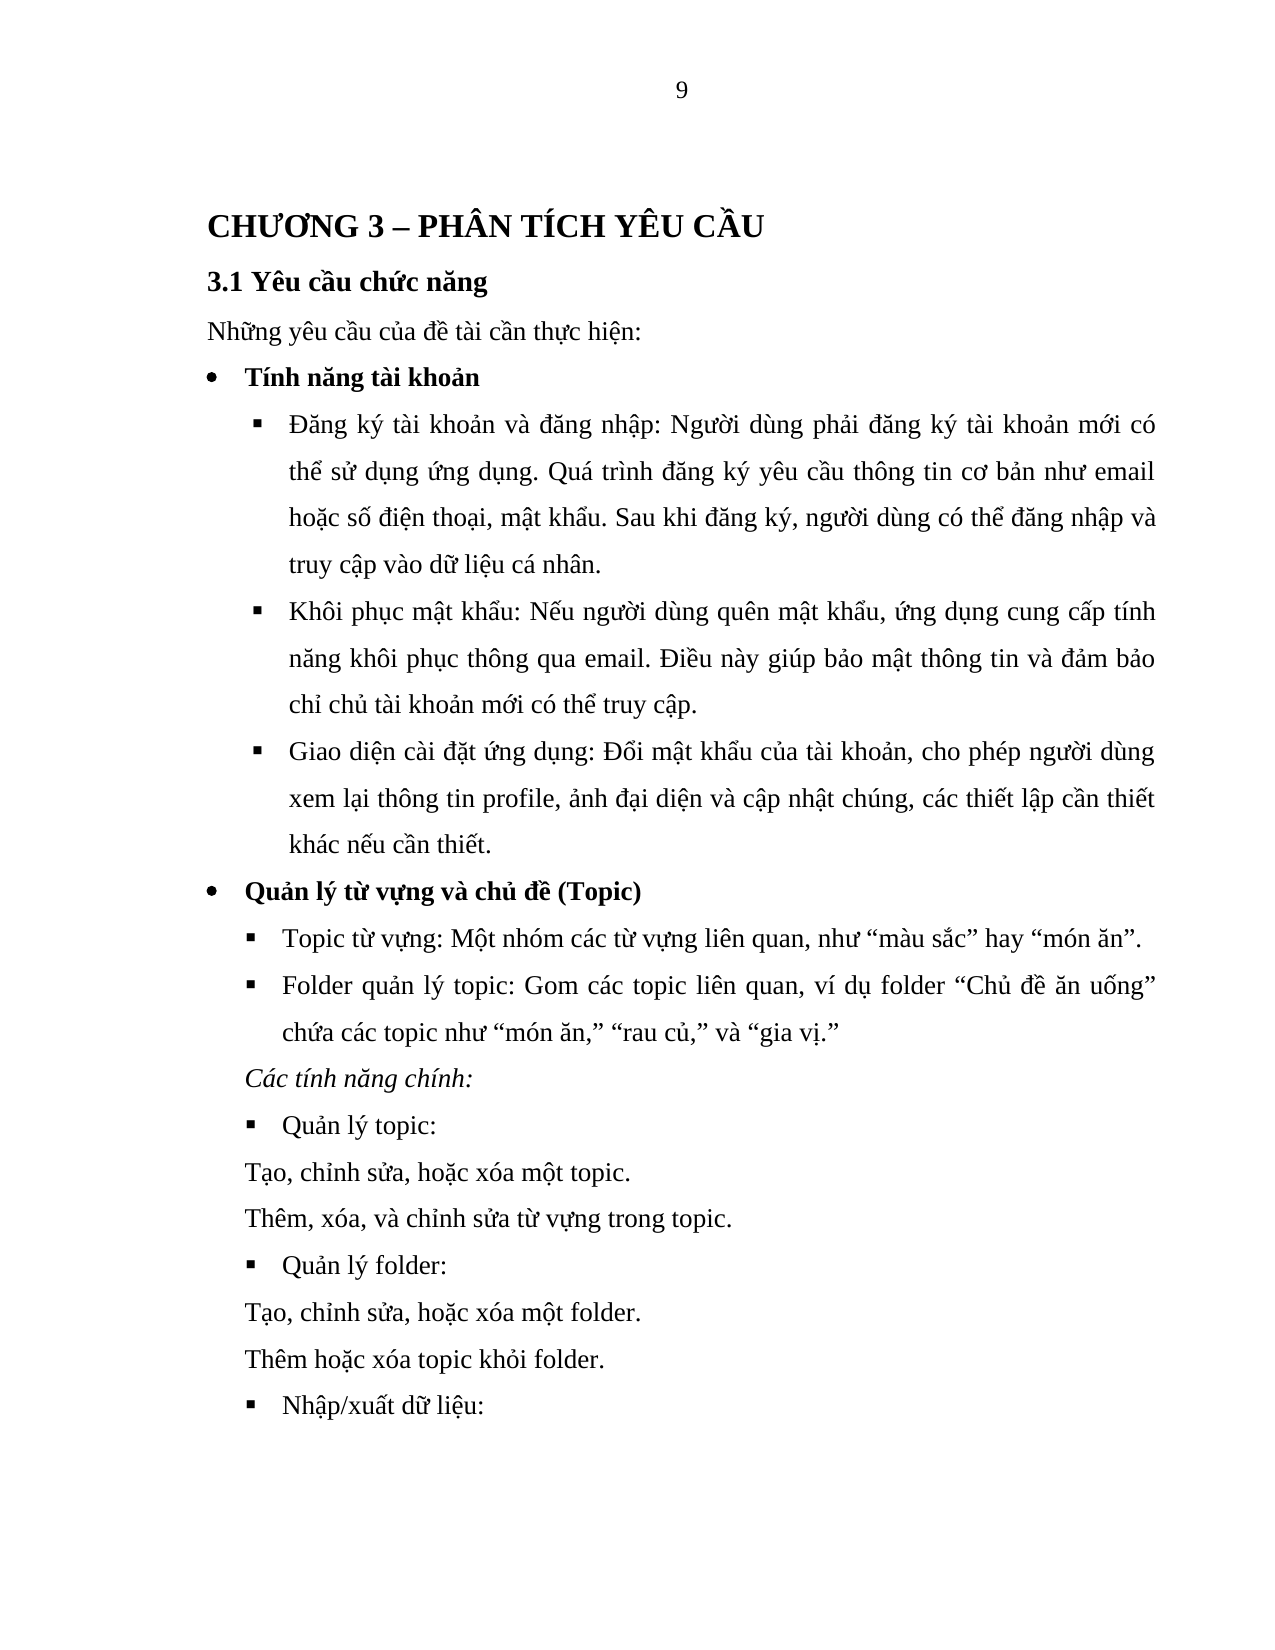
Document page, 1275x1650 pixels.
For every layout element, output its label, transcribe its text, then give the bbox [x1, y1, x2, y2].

list Quản lý topic: [244, 1109, 1157, 1140]
list Topic từ vựng: Một nhóm các từ vựng liên quan, như “màu sắc” hay “món ăn”. [244, 922, 1157, 953]
list Quản lý folder: [244, 1249, 1157, 1280]
list Giao diện cài đặt ứng dụng: Đổi mật khẩu của tài khoản, cho phép người dùng xem lại thông tin profile, ảnh đại diện và cập nhật chúng, các thiết lập cần thiết khác nếu cần thiết. [251, 735, 1157, 859]
list Đăng ký tài khoản và đăng nhập: Người dùng phải đăng ký tài khoản mới có thể sử dụng ứng dụng. Quá trình đăng ký yêu cầu thông tin cơ bản như email hoặc số điện thoại, mật khẩu. Sau khi đăng ký, người dùng có thể đăng nhập và truy cập vào dữ liệu cá nhân. [251, 408, 1157, 579]
text Những yêu cầu của đề tài cần thực hiện: [207, 314, 1157, 346]
text Các tính năng chính: [244, 1062, 1157, 1093]
text Tạo, chỉnh sửa, hoặc xóa một folder. [244, 1296, 1157, 1327]
list Yêu cầu chức năng [207, 264, 1157, 298]
list Folder quản lý topic: Gom các topic liên quan, ví dụ folder “Chủ đề ăn uống” chứa các topic như “món ăn,” “rau củ,” và “gia vị.” [244, 969, 1157, 1047]
list Nhập/xuất dữ liệu: [244, 1389, 1157, 1421]
text Thêm hoặc xóa topic khỏi folder. [244, 1343, 1157, 1374]
text Tạo, chỉnh sửa, hoặc xóa một topic. [244, 1156, 1157, 1187]
list Tính năng tài khoản [207, 361, 1157, 392]
text CHƯƠNG 3 – PHÂN TÍCH YÊU CẦU [207, 207, 1157, 245]
text Thêm, xóa, và chỉnh sửa từ vựng trong topic. [244, 1202, 1157, 1234]
list Quản lý từ vựng và chủ đề (Topic) [207, 875, 1157, 906]
list Khôi phục mật khẩu: Nếu người dùng quên mật khẩu, ứng dụng cung cấp tính năng khôi phục thông qua email. Điều này giúp bảo mật thông tin và đảm bảo chỉ chủ tài khoản mới có thể truy cập. [251, 595, 1157, 719]
